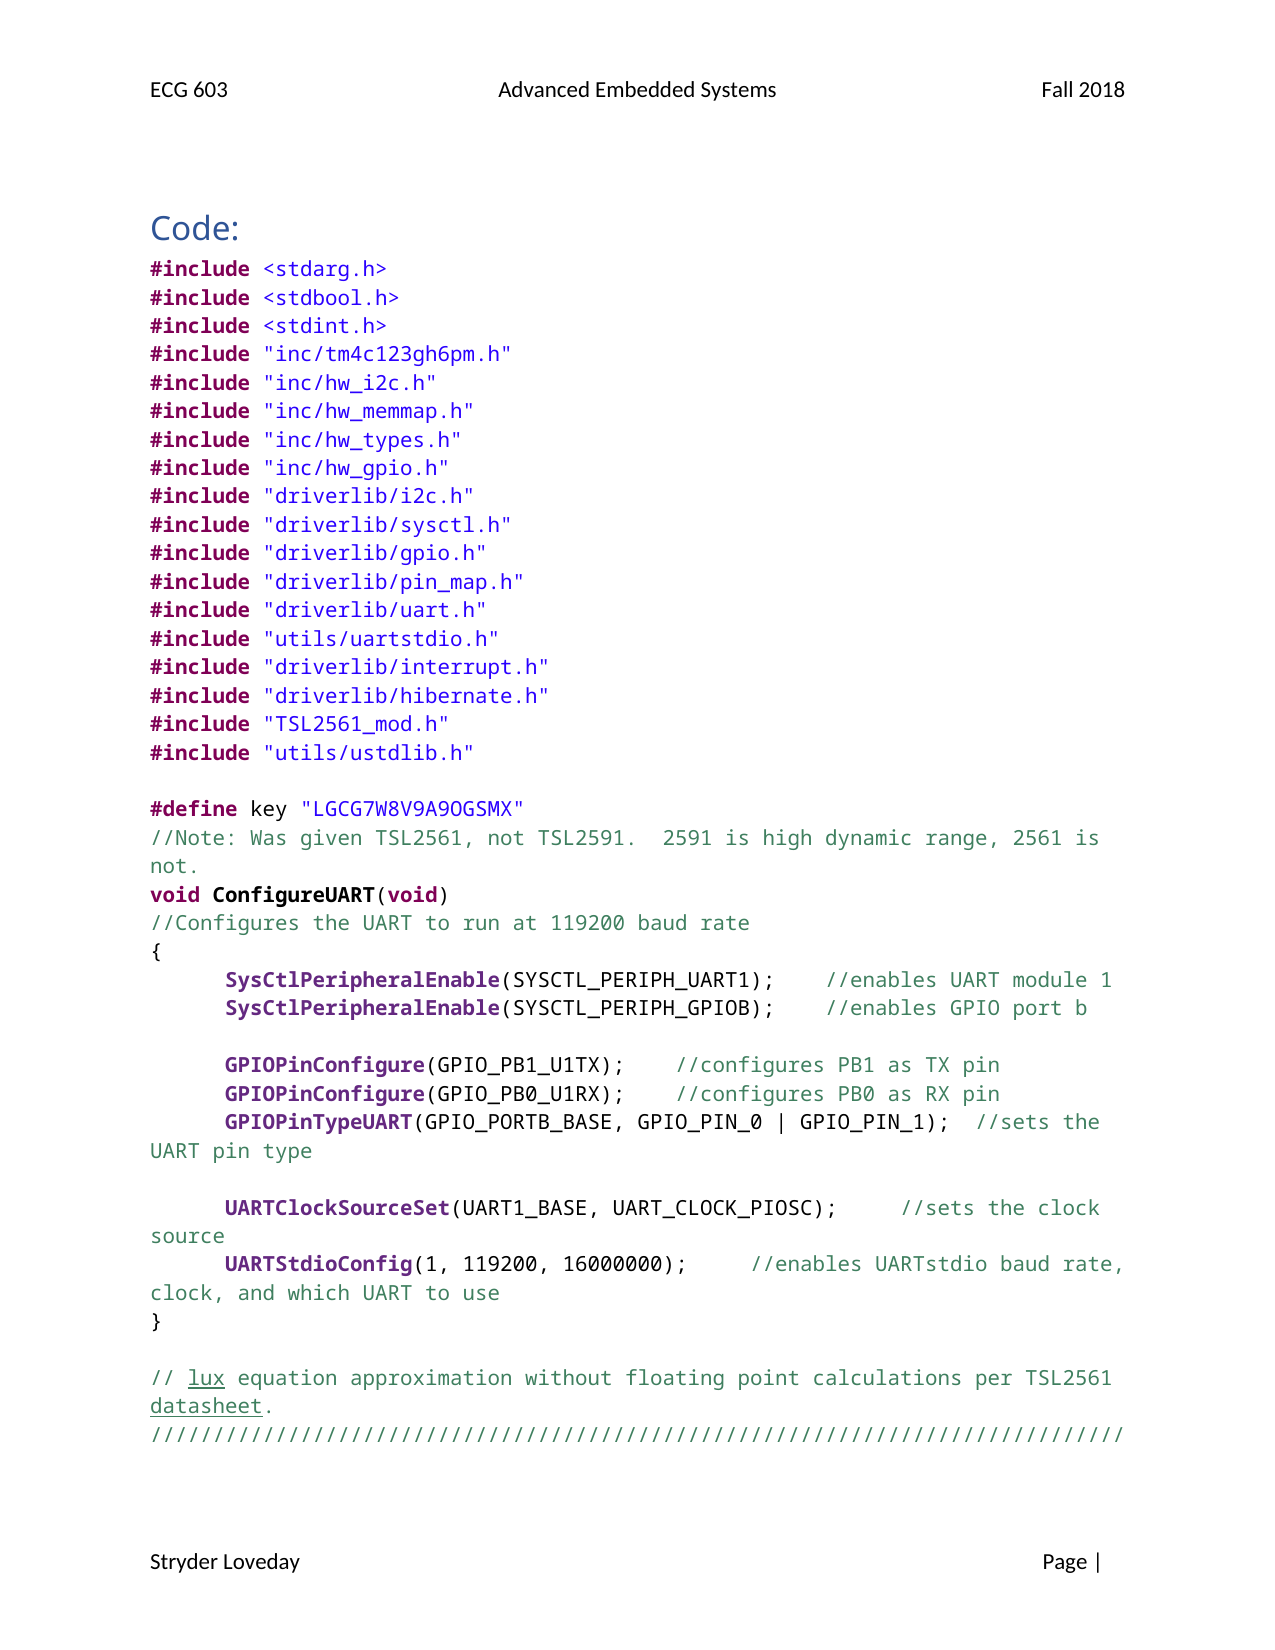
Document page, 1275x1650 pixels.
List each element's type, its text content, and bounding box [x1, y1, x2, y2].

text #include "inc/hw_types.h" [150, 425, 1125, 453]
text UARTStdioConfig(1, 119200, 16000000); //enables UARTstdio baud rate, clock, and which UART to use [150, 1249, 1125, 1306]
text #include "inc/hw_i2c.h" [150, 368, 1125, 396]
text GPIOPinTypeUART(GPIO_PORTB_BASE, GPIO_PIN_0 | GPIO_PIN_1); //sets the UART pin type [150, 1107, 1125, 1164]
text #include <stdbool.h> [150, 283, 1125, 311]
text void ConfigureUART(void) [150, 880, 1125, 908]
text SysCtlPeripheralEnable(SYSCTL_PERIPH_GPIOB); //enables GPIO port b [150, 993, 1125, 1022]
text #include "driverlib/uart.h" [150, 595, 1125, 624]
text GPIOPinConfigure(GPIO_PB1_U1TX); //configures PB1 as TX pin [150, 1050, 1125, 1079]
text #include "driverlib/i2c.h" [150, 482, 1125, 510]
text #include "inc/hw_gpio.h" [150, 453, 1125, 482]
text //Configures the UART to run at 119200 baud rate [150, 908, 1125, 937]
text //Note: Was given TSL2561, not TSL2591. 2591 is high dynamic range, 2561 is not. [150, 823, 1125, 880]
text #include "driverlib/gpio.h" [150, 538, 1125, 567]
text SysCtlPeripheralEnable(SYSCTL_PERIPH_UART1); //enables UART module 1 [150, 965, 1125, 993]
text { [150, 937, 1125, 965]
text #include "driverlib/sysctl.h" [150, 510, 1125, 538]
text #include <stdarg.h> [150, 254, 1125, 283]
text #include "TSL2561_mod.h" [150, 709, 1125, 738]
text GPIOPinConfigure(GPIO_PB0_U1RX); //configures PB0 as RX pin [150, 1079, 1125, 1107]
text // lux equation approximation without floating point calculations per TSL2561 datasheet. [150, 1363, 1125, 1420]
text #define key "LGCG7W8V9A9OGSMX" [150, 794, 1125, 823]
text #include "inc/hw_memmap.h" [150, 396, 1125, 425]
text #include "driverlib/hibernate.h" [150, 681, 1125, 709]
text } [150, 1306, 1125, 1335]
text UARTClockSourceSet(UART1_BASE, UART_CLOCK_PIOSC); //sets the clock source [150, 1193, 1125, 1249]
text ////////////////////////////////////////////////////////////////////////////// [150, 1420, 1125, 1448]
text #include <stdint.h> [150, 311, 1125, 339]
text #include "utils/uartstdio.h" [150, 624, 1125, 652]
text #include "inc/tm4c123gh6pm.h" [150, 339, 1125, 368]
text #include "driverlib/interrupt.h" [150, 652, 1125, 681]
subtitle Code: [150, 205, 1125, 251]
text #include "driverlib/pin_map.h" [150, 567, 1125, 595]
text #include "utils/ustdlib.h" [150, 738, 1125, 766]
